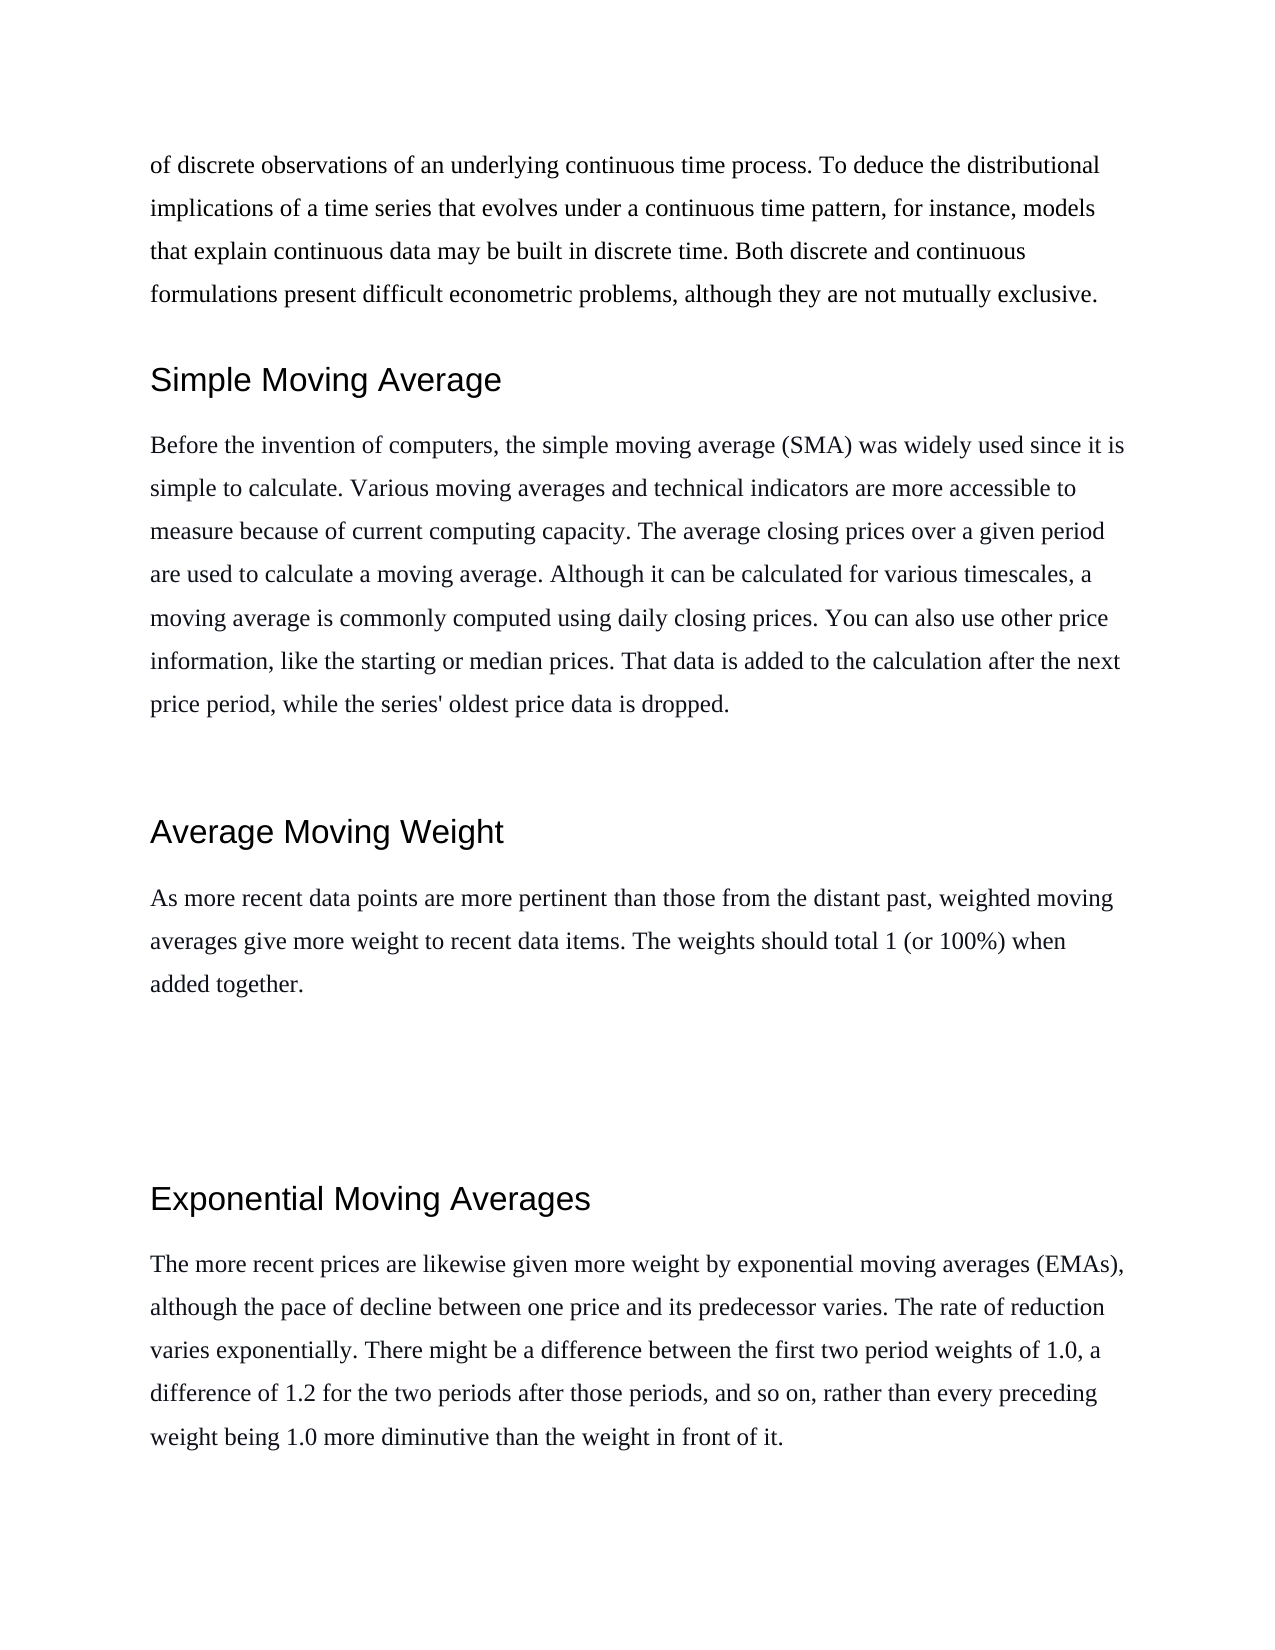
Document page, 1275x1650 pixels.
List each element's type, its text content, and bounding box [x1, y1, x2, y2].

text As more recent data points are more pertinent than those from the distant past, weighted moving averages give more weight to recent data items. The weights should total 1 (or 100%) when added together. [150, 883, 1125, 998]
subtitle Exponential Moving Averages [150, 1179, 1125, 1217]
text Before the invention of computers, the simple moving average (SMA) was widely used since it is simple to calculate. Various moving averages and technical indicators are more accessible to measure because of current computing capacity. The average closing prices over a given period are used to calculate a moving average. Although it can be calculated for various timescales, a moving average is commonly computed using daily closing prices. You can also use other price information, like the starting or median prices. That data is added to the calculation after the next price period, while the series' oldest price data is dropped. [150, 430, 1125, 718]
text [150, 150, 1125, 308]
subtitle Simple Moving Average [150, 360, 1125, 398]
subtitle Average Moving Weight [150, 813, 1125, 851]
text The more recent prices are likewise given more weight by exponential moving averages (EMAs), although the pace of decline between one price and its predecessor varies. The rate of reduction varies exponentially. There might be a difference between the first two period weights of 1.0, a difference of 1.2 for the two periods after those periods, and so on, rather than every preceding weight being 1.0 more diminutive than the weight in front of it. [150, 1249, 1125, 1450]
